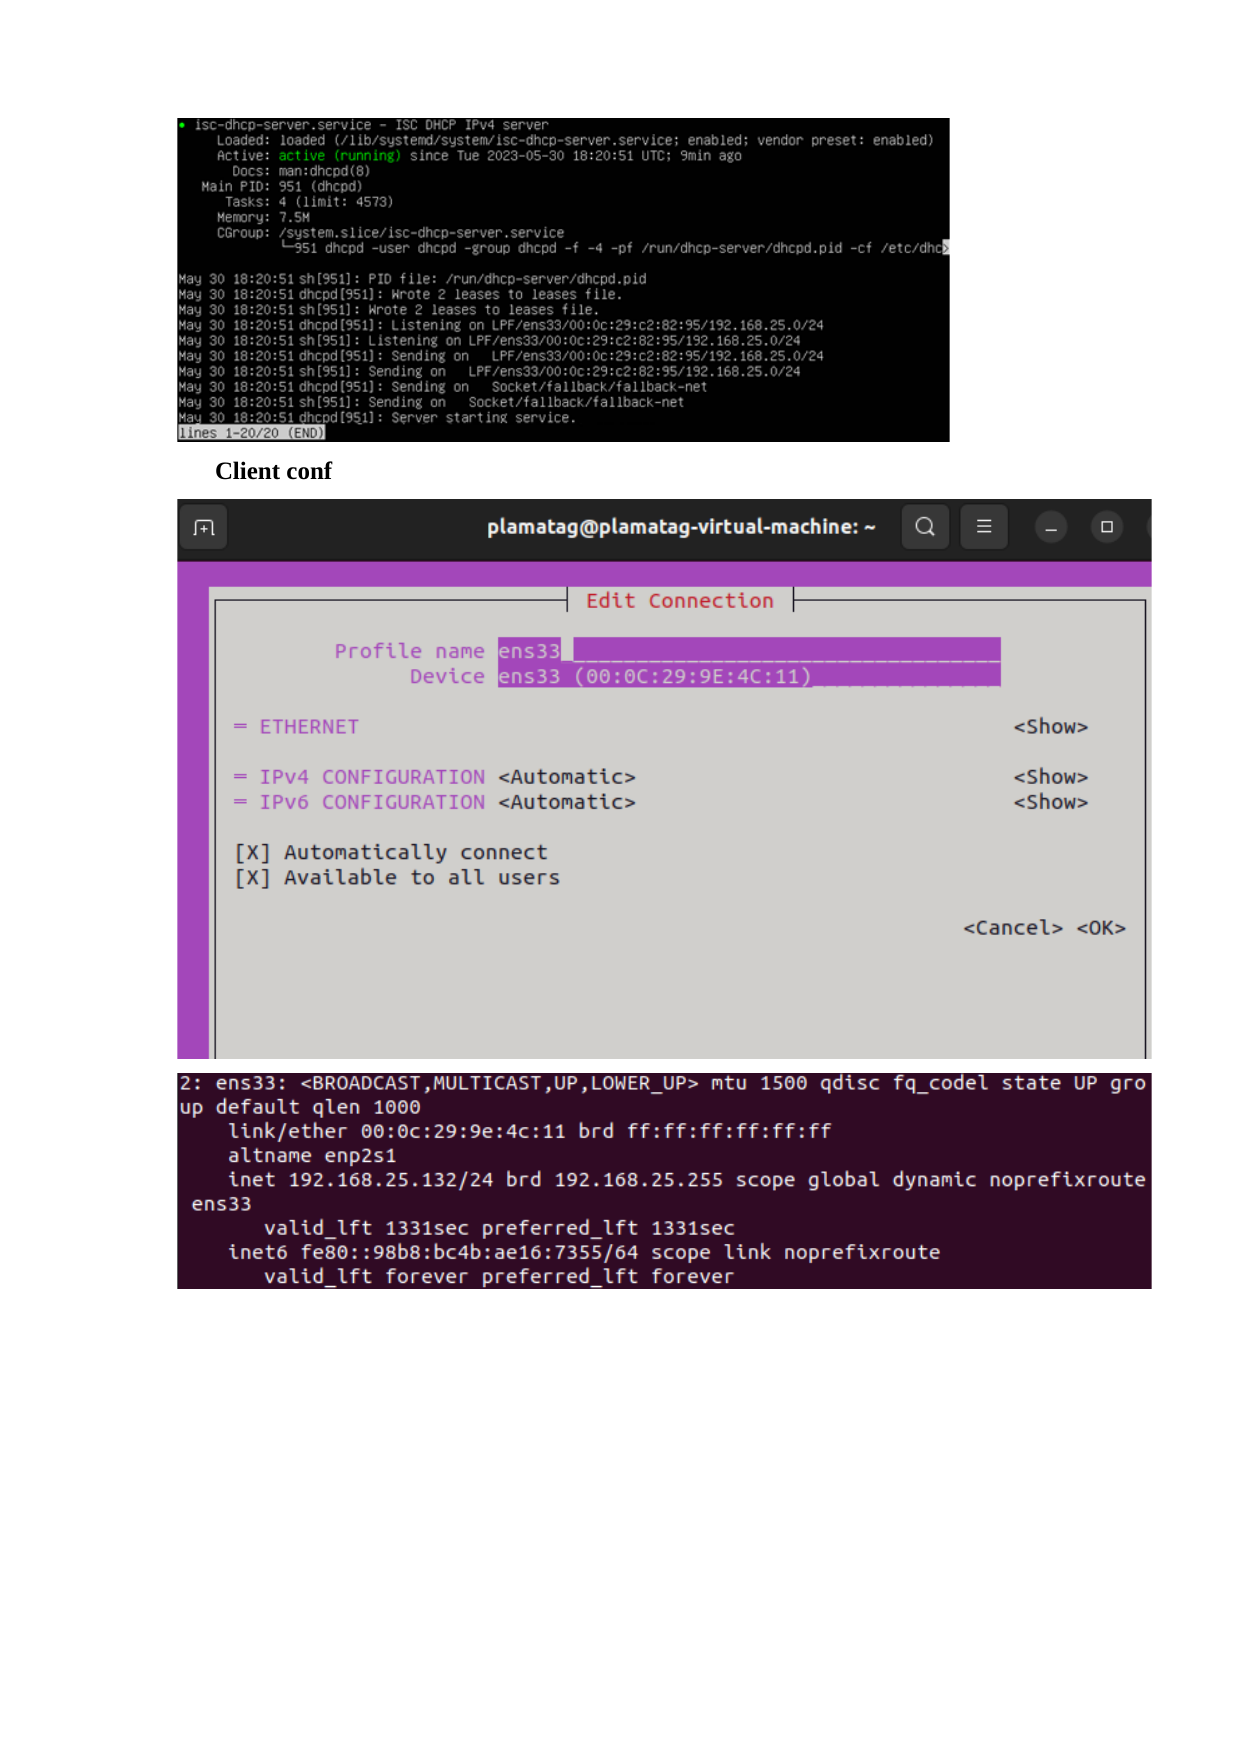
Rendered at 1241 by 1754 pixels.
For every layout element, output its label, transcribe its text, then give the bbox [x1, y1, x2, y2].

picture [177, 499, 1152, 1059]
text Client conf [215, 456, 1152, 485]
picture [177, 118, 950, 442]
picture [177, 1073, 1152, 1289]
